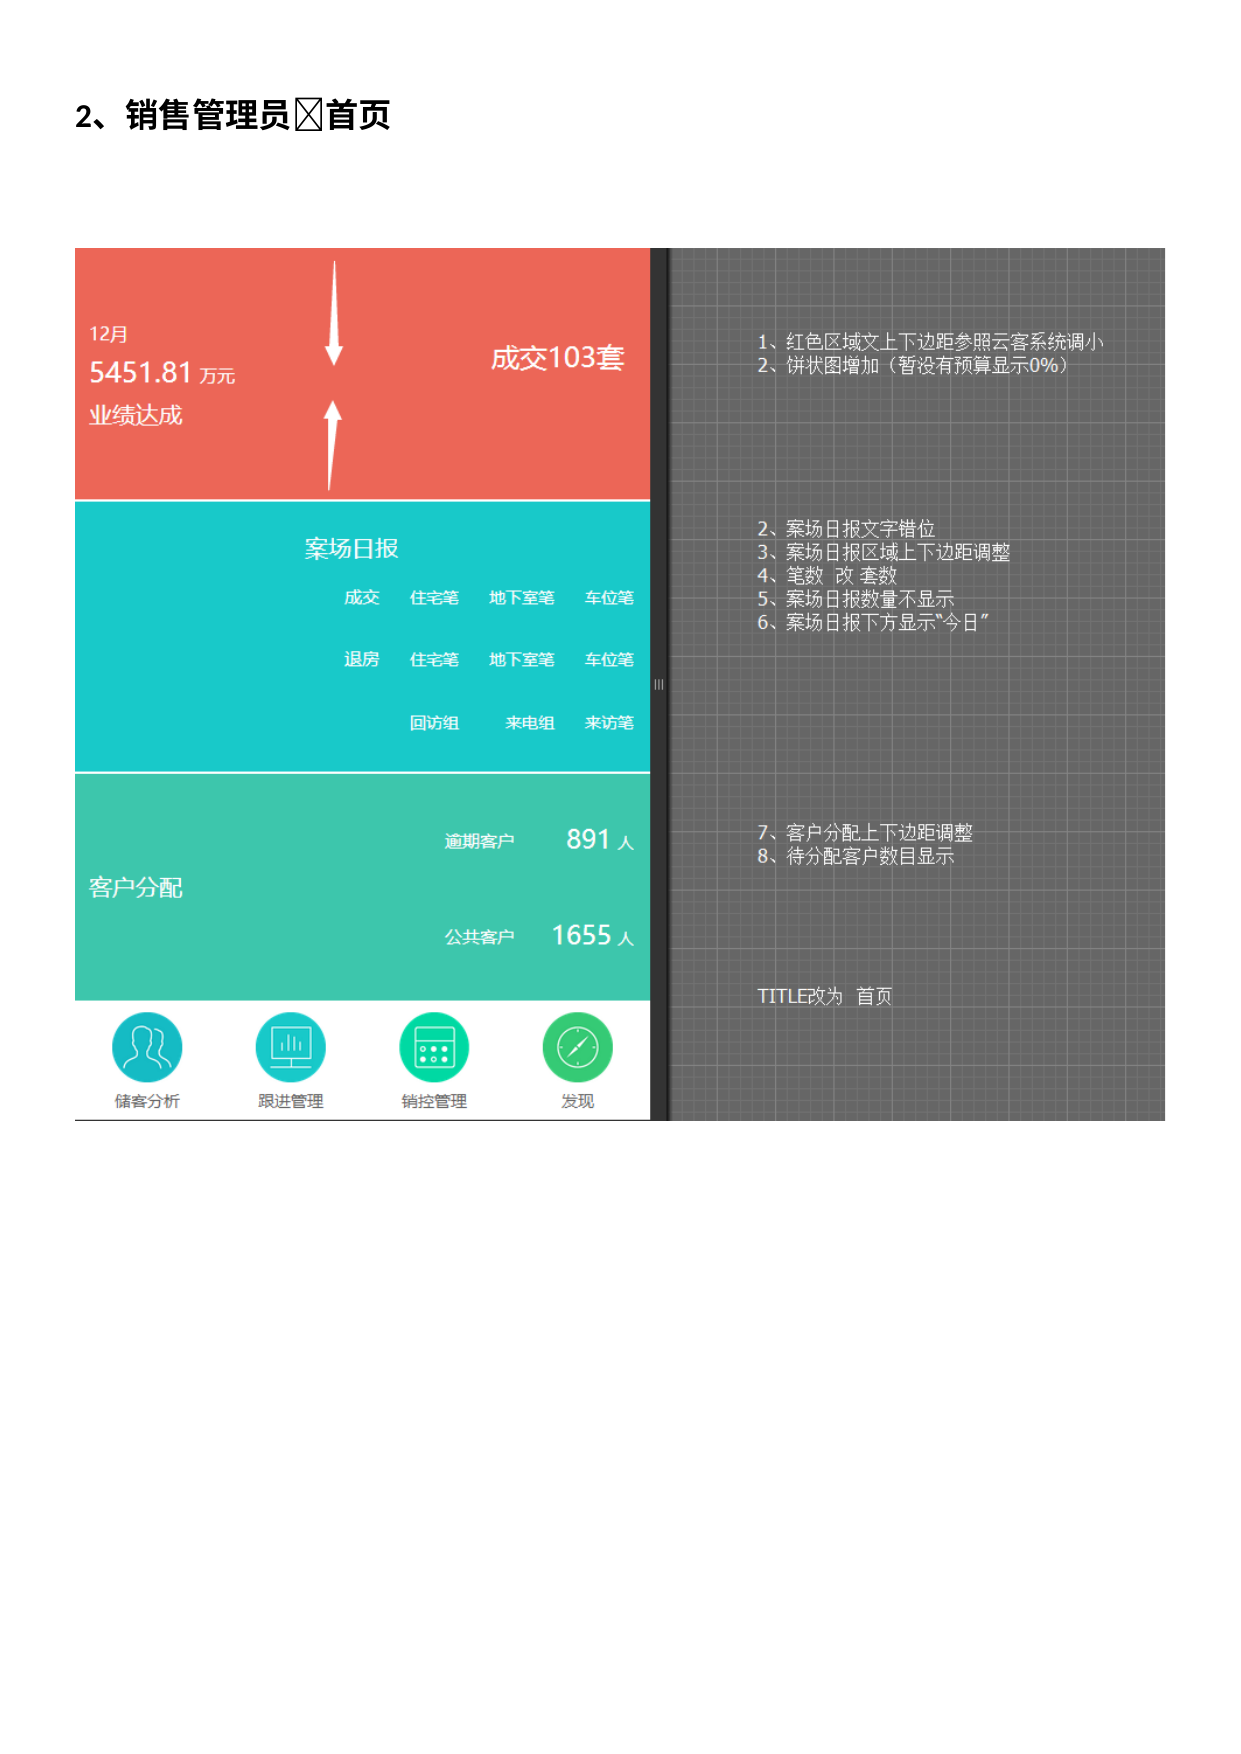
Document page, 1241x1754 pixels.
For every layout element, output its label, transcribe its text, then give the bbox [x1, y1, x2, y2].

subtitle 2、销售管理员首页 [75, 81, 1165, 146]
picture [75, 248, 1166, 1121]
